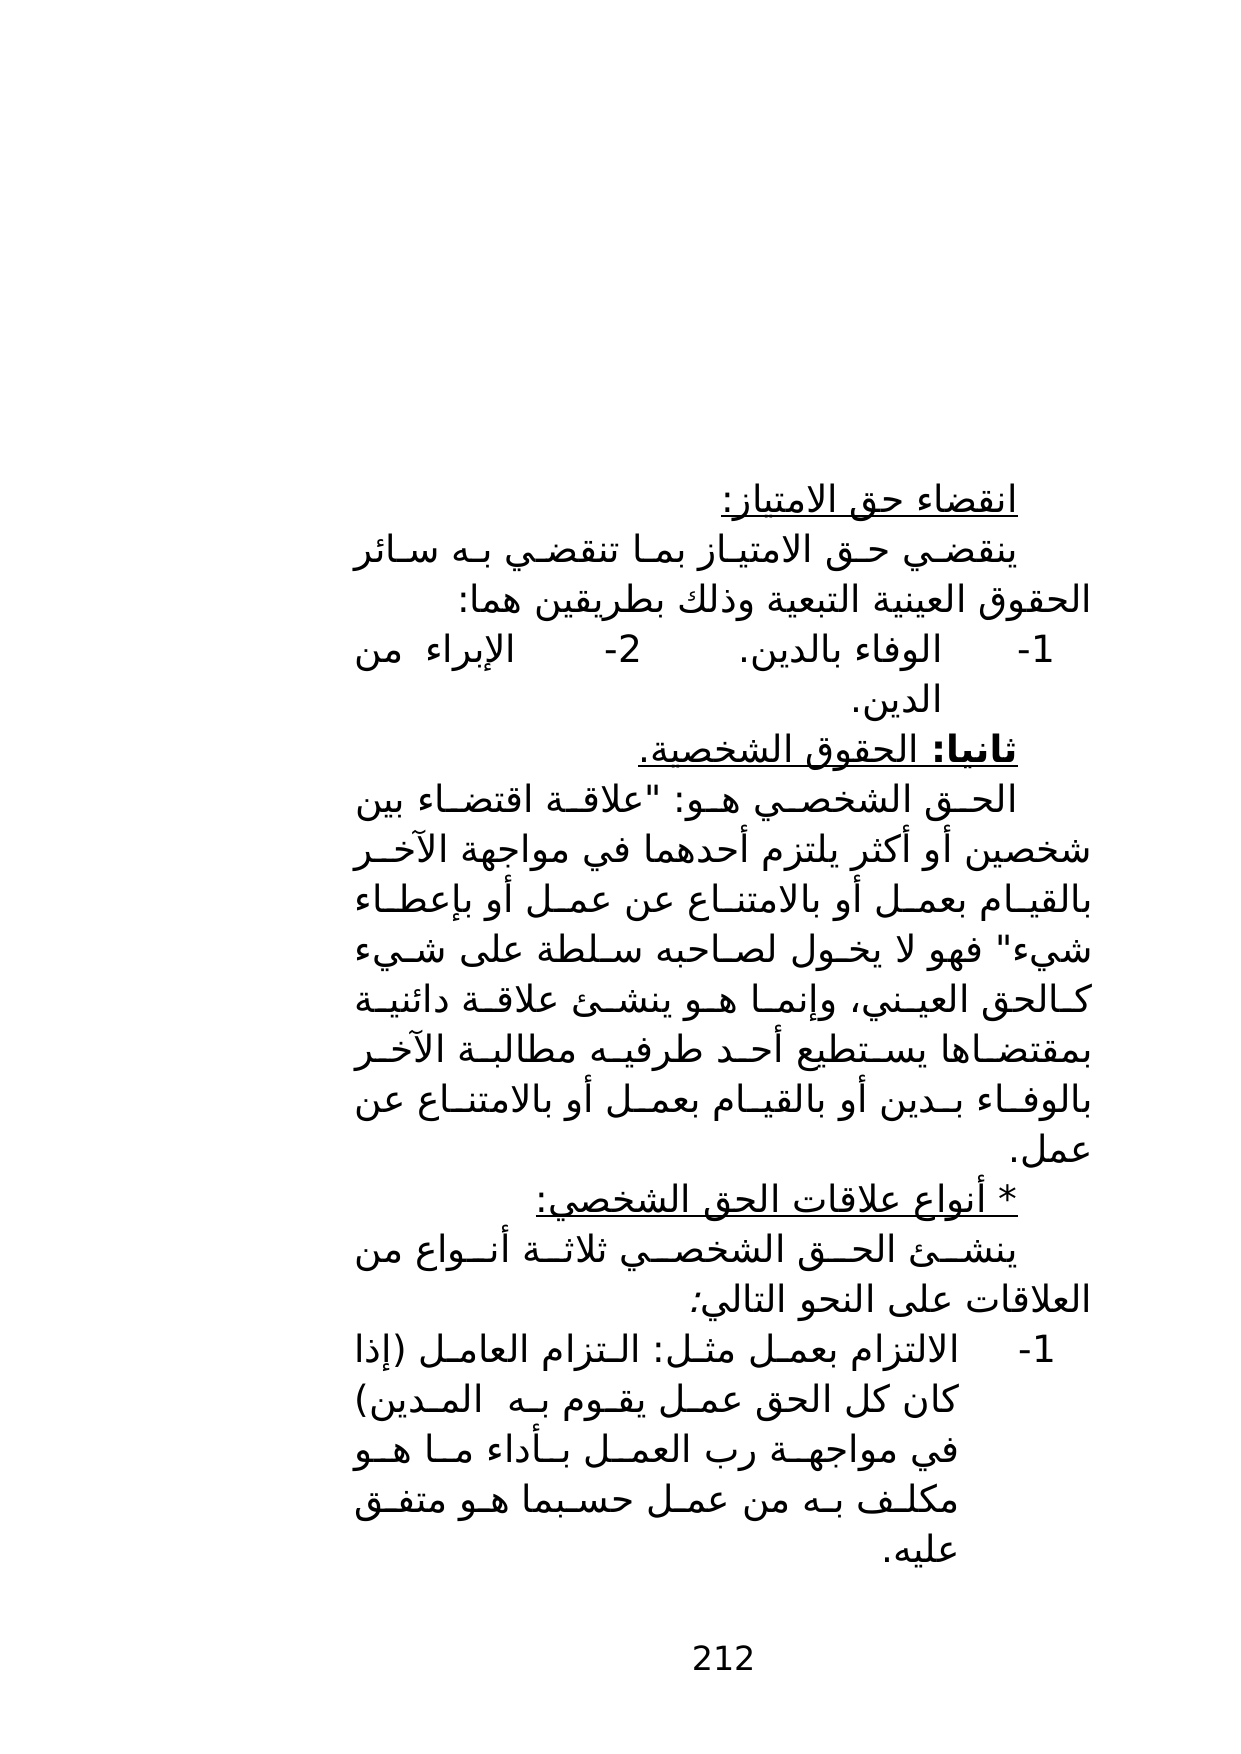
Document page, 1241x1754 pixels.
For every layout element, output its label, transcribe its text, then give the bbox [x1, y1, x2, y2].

text * أنواع علاقات الحق الشخصي: [354, 1172, 1092, 1222]
text الحق الشخصي هو: "علاقة اقتضاء بين شخصين أو أكثر يلتزم أحدهما في مواجهة الآخر بالقيام بعمل أو بالامتناع عن عمل أو بإعطاء شيء" فهو لا يخول لصاحبه سلطة على شيء كالحق العيني، وإنما هو ينشئ علاقة دائنية بمقتضاها يستطيع أحد طرفيه مطالبة الآخر بالوفاء بدين أو بالقيام بعمل أو بالامتناع عن عمل. [354, 772, 1092, 1172]
list الوفاء بالدين. 2- الإبراء من الدين. [354, 622, 1017, 722]
list الالتزام بعمل مثل: التزام العامل (إذا كان كل الحق عمل يقوم به المدين) في مواجهة رب العمل بأداء ما هو مكلف به من عمل حسبما هو متفق عليه. [354, 1322, 1019, 1572]
text ينقضي حق الامتياز بما تنقضي به سائر الحقوق العينية التبعية وذلك بطريقين هما: [354, 522, 1092, 622]
text ينشئ الحق الشخصي ثلاثة أنواع من العلاقات على النحو التالي: [354, 1222, 1092, 1322]
text ثانيا: الحقوق الشخصية. [354, 722, 1092, 772]
text انقضاء حق الامتياز: [354, 472, 1092, 522]
